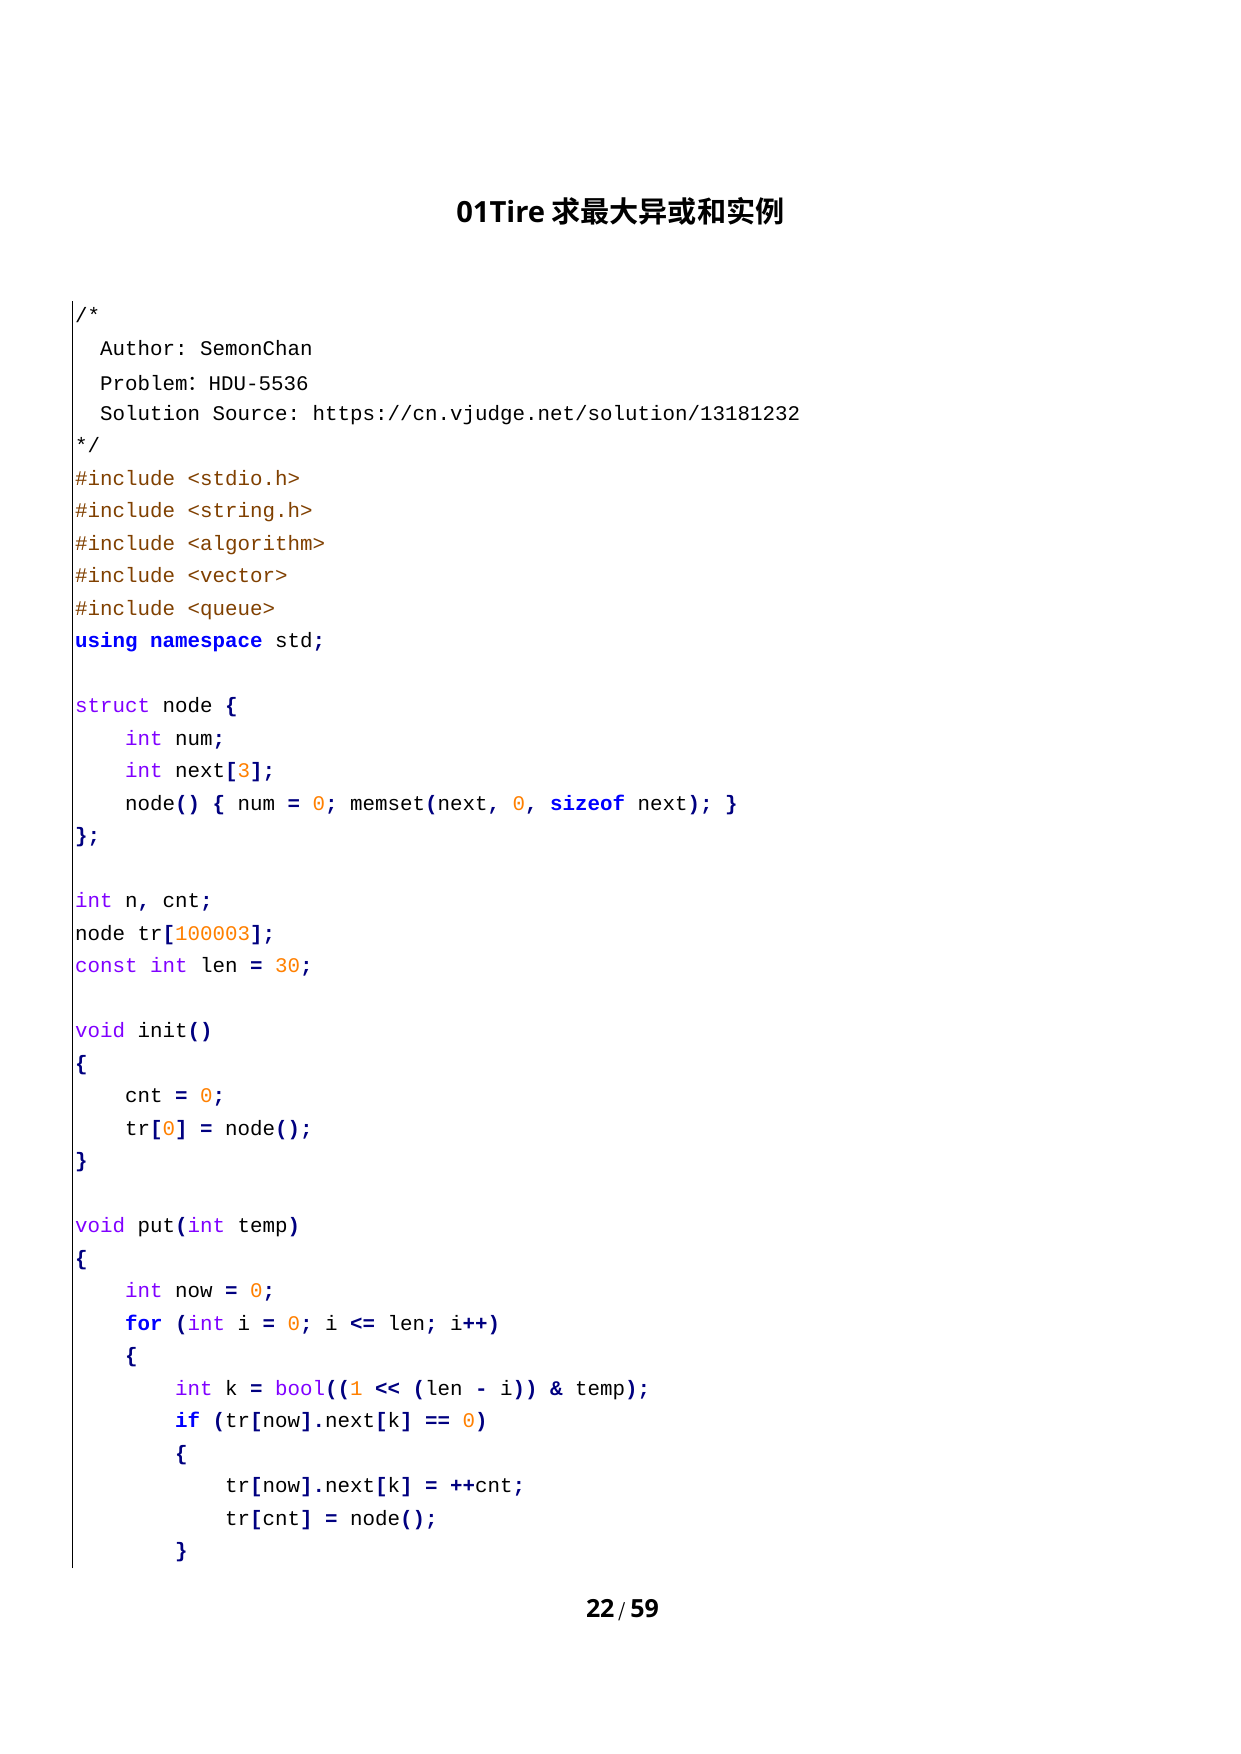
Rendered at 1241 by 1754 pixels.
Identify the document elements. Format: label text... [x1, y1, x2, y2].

text using namespace std; [75, 626, 1165, 658]
text int k = bool((1 << (len - i)) & temp); [75, 1373, 1165, 1406]
text tr[now].next[k] = ++cnt; [75, 1471, 1165, 1503]
text }; [75, 821, 1165, 853]
text node tr[100003]; [75, 918, 1165, 951]
text if (tr[now].next[k] == 0) [75, 1406, 1165, 1438]
text #include <queue> [75, 593, 1165, 626]
text Solution Source: https://cn.vjudge.net/solution/13181232 [75, 398, 1165, 431]
text { [75, 1341, 1165, 1373]
text node() { num = 0; memset(next, 0, sizeof next); } [75, 788, 1165, 821]
text Problem：HDU-5536 [75, 366, 1165, 398]
text { [75, 1438, 1165, 1471]
text Author: SemonChan [75, 333, 1165, 366]
text int n, cnt; [75, 886, 1165, 918]
text struct node { [75, 691, 1165, 723]
text #include <stdio.h> [75, 463, 1165, 496]
text } [75, 1536, 1165, 1568]
text } [75, 1146, 1165, 1178]
text */ [75, 431, 1165, 463]
text int now = 0; [75, 1276, 1165, 1308]
text void put(int temp) [75, 1211, 1165, 1243]
text #include <vector> [75, 561, 1165, 593]
text const int len = 30; [75, 951, 1165, 983]
text #include <algorithm> [75, 528, 1165, 561]
text { [75, 1048, 1165, 1081]
text #include <string.h> [75, 496, 1165, 528]
text tr[0] = node(); [75, 1113, 1165, 1146]
text int next[3]; [75, 756, 1165, 788]
text tr[cnt] = node(); [75, 1503, 1165, 1536]
text int num; [75, 723, 1165, 756]
text for (int i = 0; i <= len; i++) [75, 1308, 1165, 1341]
subtitle 01Tire求最大异或和实例 [75, 178, 1165, 243]
text { [75, 1243, 1165, 1276]
text cnt = 0; [75, 1081, 1165, 1113]
text void init() [75, 1016, 1165, 1048]
text /* [73, 301, 1165, 333]
